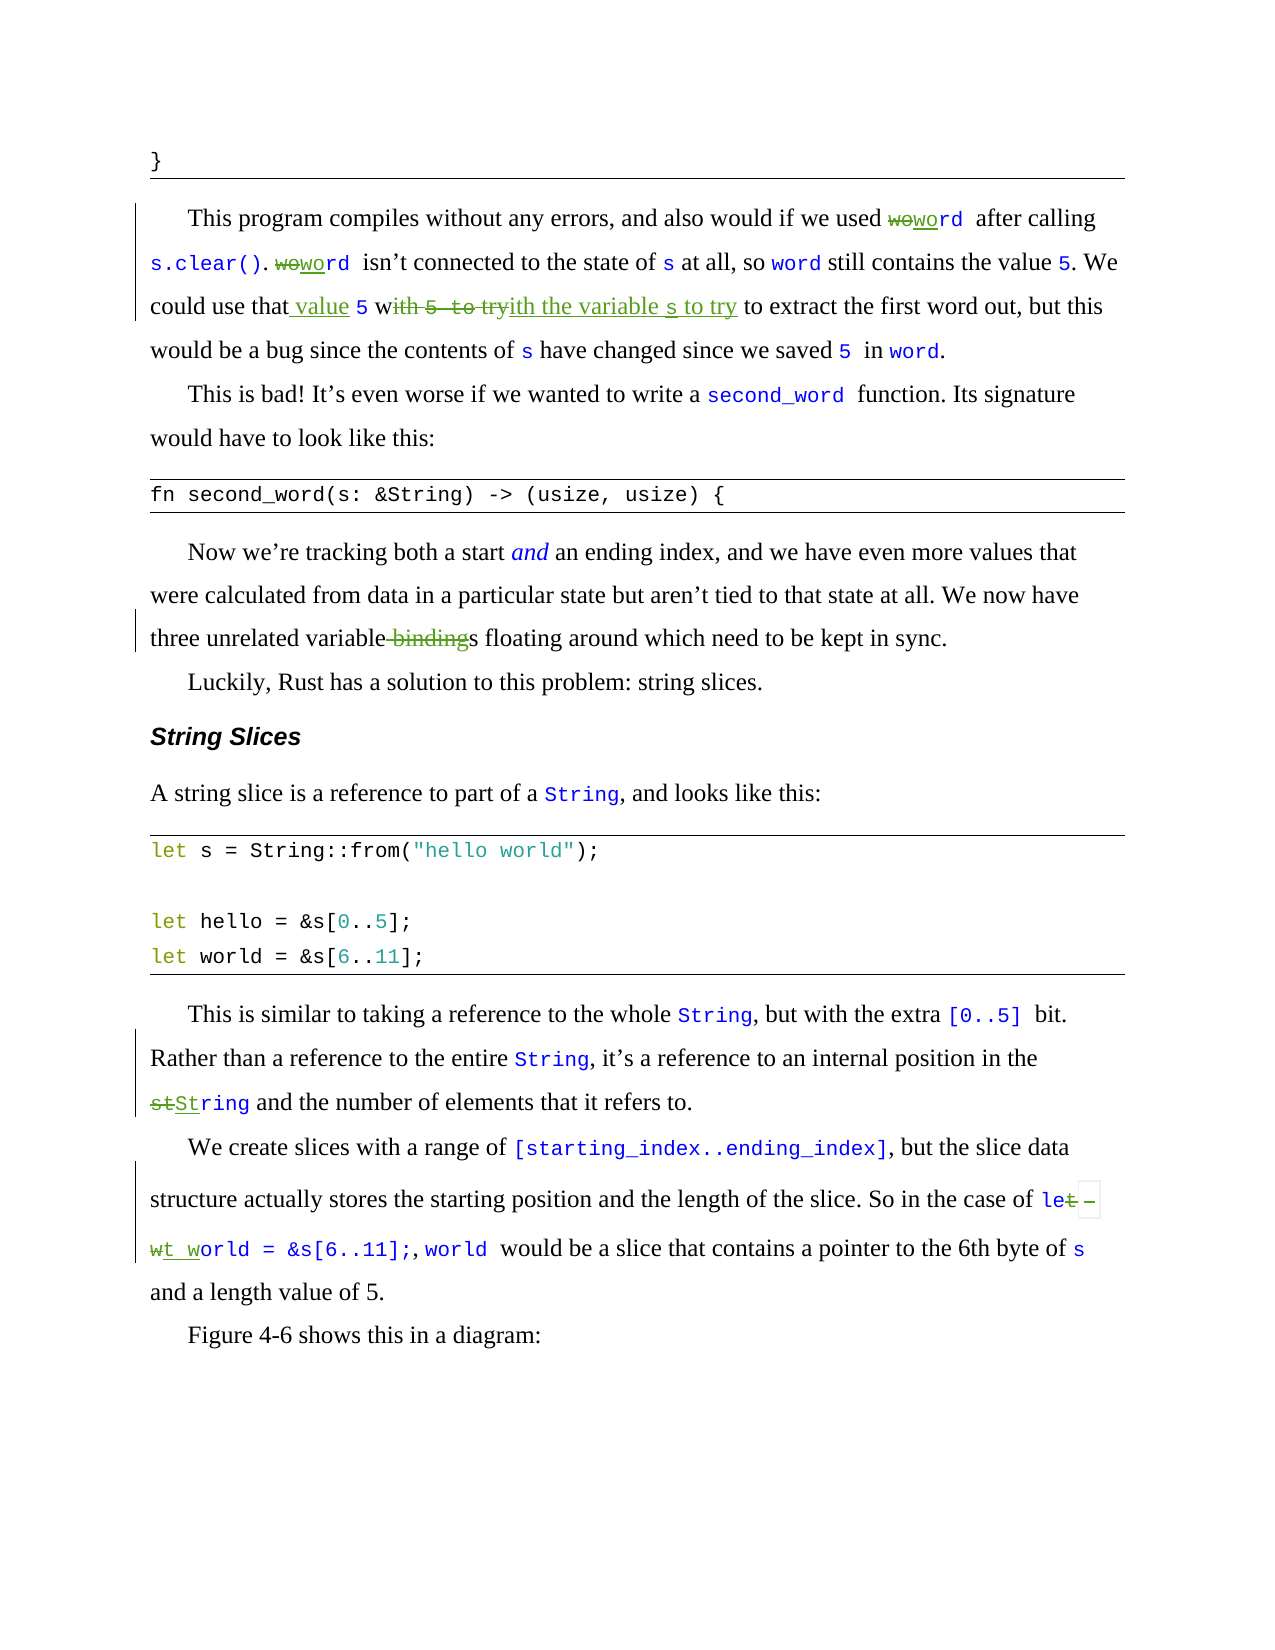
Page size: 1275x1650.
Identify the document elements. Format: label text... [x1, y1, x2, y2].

text This is bad! It’s even worse if we wanted to write a second_word function. Its signature would have to look like this: [150, 379, 1125, 452]
text let world = &s[6..11]; [150, 946, 1125, 974]
text let s = String::from("hello world"); [150, 836, 1125, 864]
text Luckily, Rust has a solution to this problem: string slices. [150, 667, 1125, 695]
text A string slice is a reference to part of a String, and looks like this: [150, 778, 1125, 807]
text This is similar to taking a reference to the whole String, but with the extra [0..5] bit. Rather than a reference to the entire String, it’s a reference to an internal position in the ring and the number of elements that it refers to. [150, 999, 1125, 1117]
text } [150, 150, 1125, 178]
text let hello = &s[0..5]; [150, 911, 1125, 934]
text This program compiles without any errors, and also would if we used rd after calling s.clear(). rd isn’t connected to the state of s at all, so word still contains the value 5. We could use that 5 w to extract the first word out, but this would be a bug since the contents of s have changed since we saved 5 in word. [150, 203, 1125, 364]
text We create slices with a range of [starting_index..ending_index], but the slice data structure actually stores the starting position and the length of the slice. So in the case of leorld = &s[6..11];, world would be a slice that contains a pointer to the 6th byte of s and a length value of 5. [150, 1132, 1125, 1306]
text Now we’re tracking both a start and an ending index, and we have even more values that were calculated from data in a particular state but aren’t tied to that state at all. We now have three unrelated variables floating around which need to be kept in sync. [150, 537, 1125, 652]
text fn second_word(s: &String) -> (usize, usize) { [150, 480, 1125, 512]
text Figure 4-6 shows this in a diagram: [150, 1320, 1125, 1349]
text String Slices [150, 722, 1125, 751]
